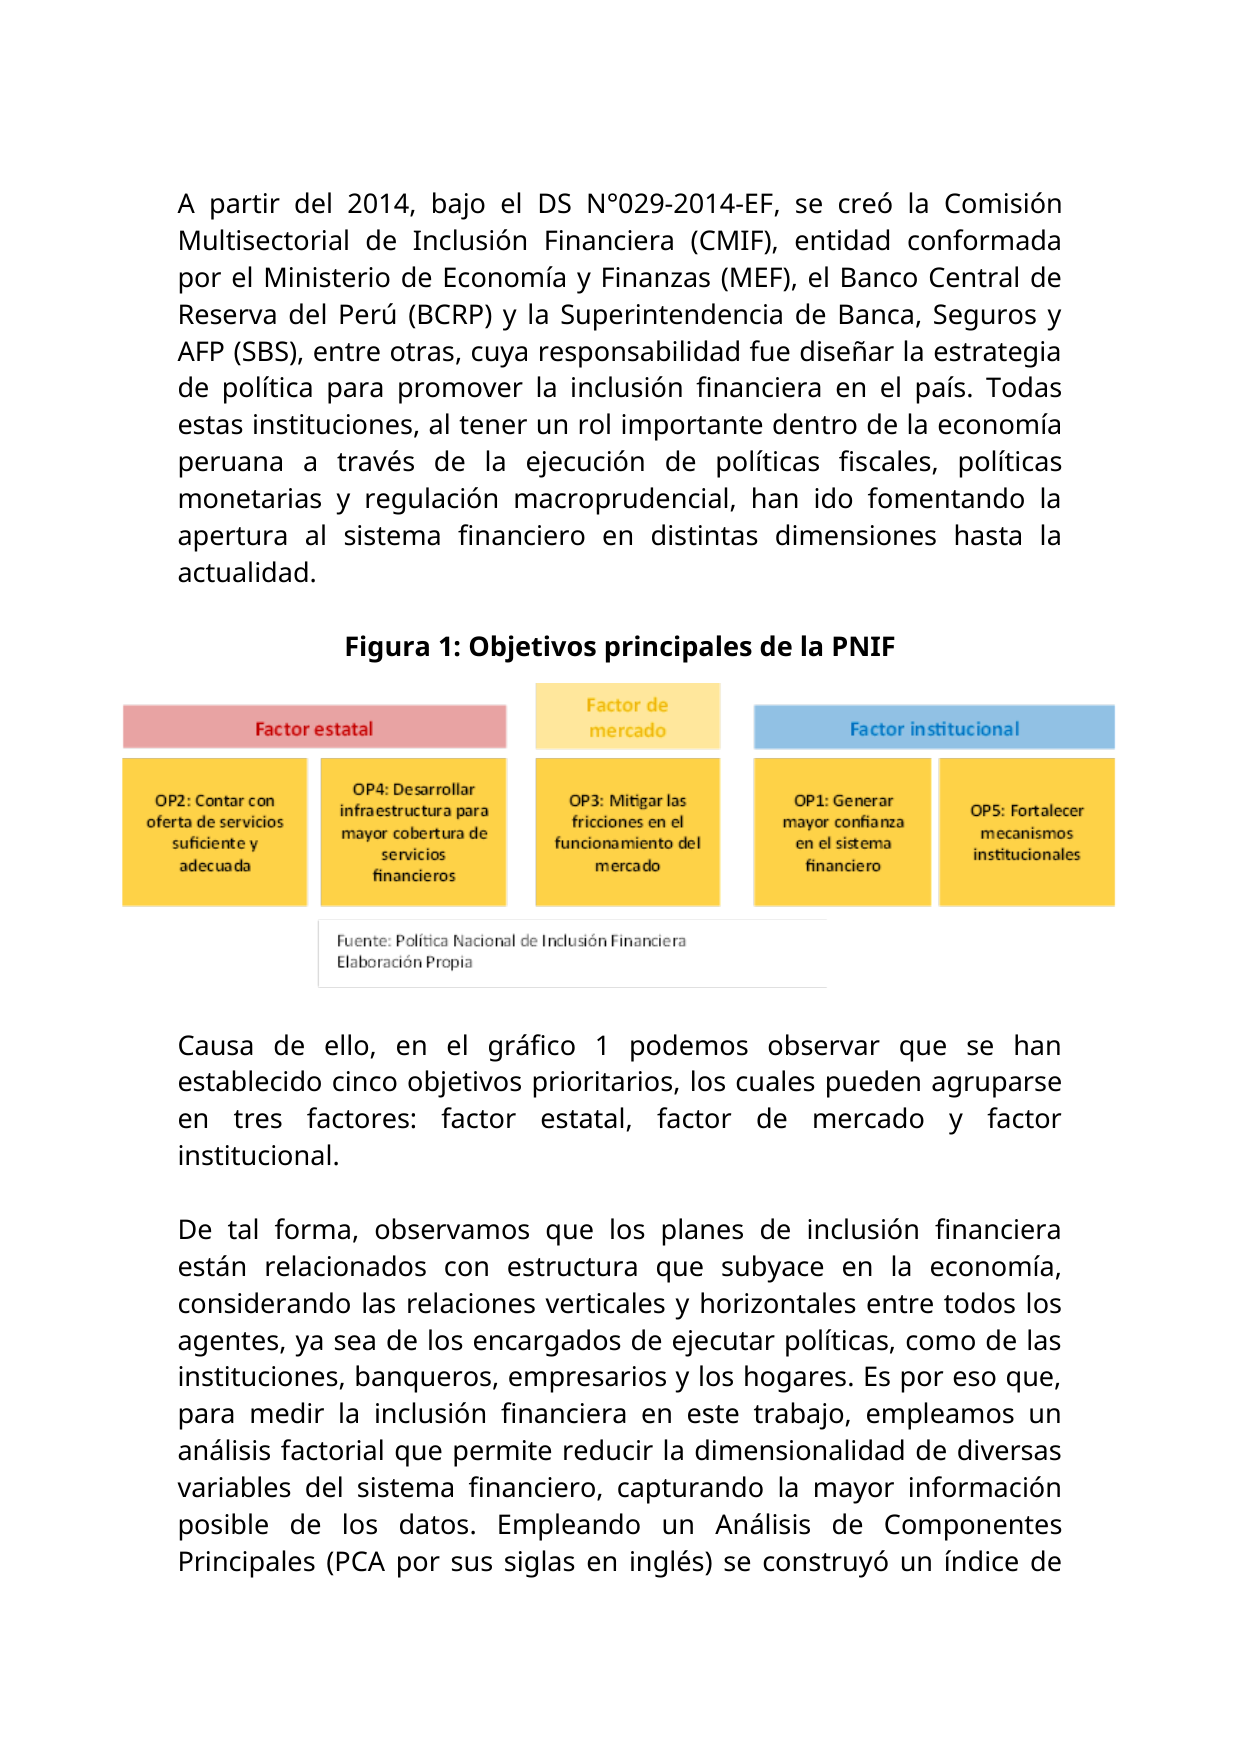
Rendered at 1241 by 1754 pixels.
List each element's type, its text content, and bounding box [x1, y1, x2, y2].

text Figura 1: Objetivos principales de la PNIF [177, 627, 1063, 664]
picture [122, 683, 1118, 989]
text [177, 1210, 1063, 1579]
text A partir del 2014, bajo el DS N°029-2014-EF, se creó la Comisión Multisectorial de Inclusión Financiera (CMIF), entidad conformada por el Ministerio de Economía y Finanzas (MEF), el Banco Central de Reserva del Perú (BCRP) y la Superintendencia de Banca, Seguros y AFP (SBS), entre otras, cuya responsabilidad fue diseñar la estrategia de política para promover la inclusión financiera en el país. Todas estas instituciones, al tener un rol importante dentro de la economía peruana a través de la ejecución de políticas fiscales, políticas monetarias y regulación macroprudencial, han ido fomentando la apertura al sistema financiero en distintas dimensiones hasta la actualidad. [177, 184, 1063, 590]
text Causa de ello, en el gráfico 1 podemos observar que se han establecido cinco objetivos prioritarios, los cuales pueden agruparse en tres factores: factor estatal, factor de mercado y factor institucional. [177, 1026, 1063, 1173]
